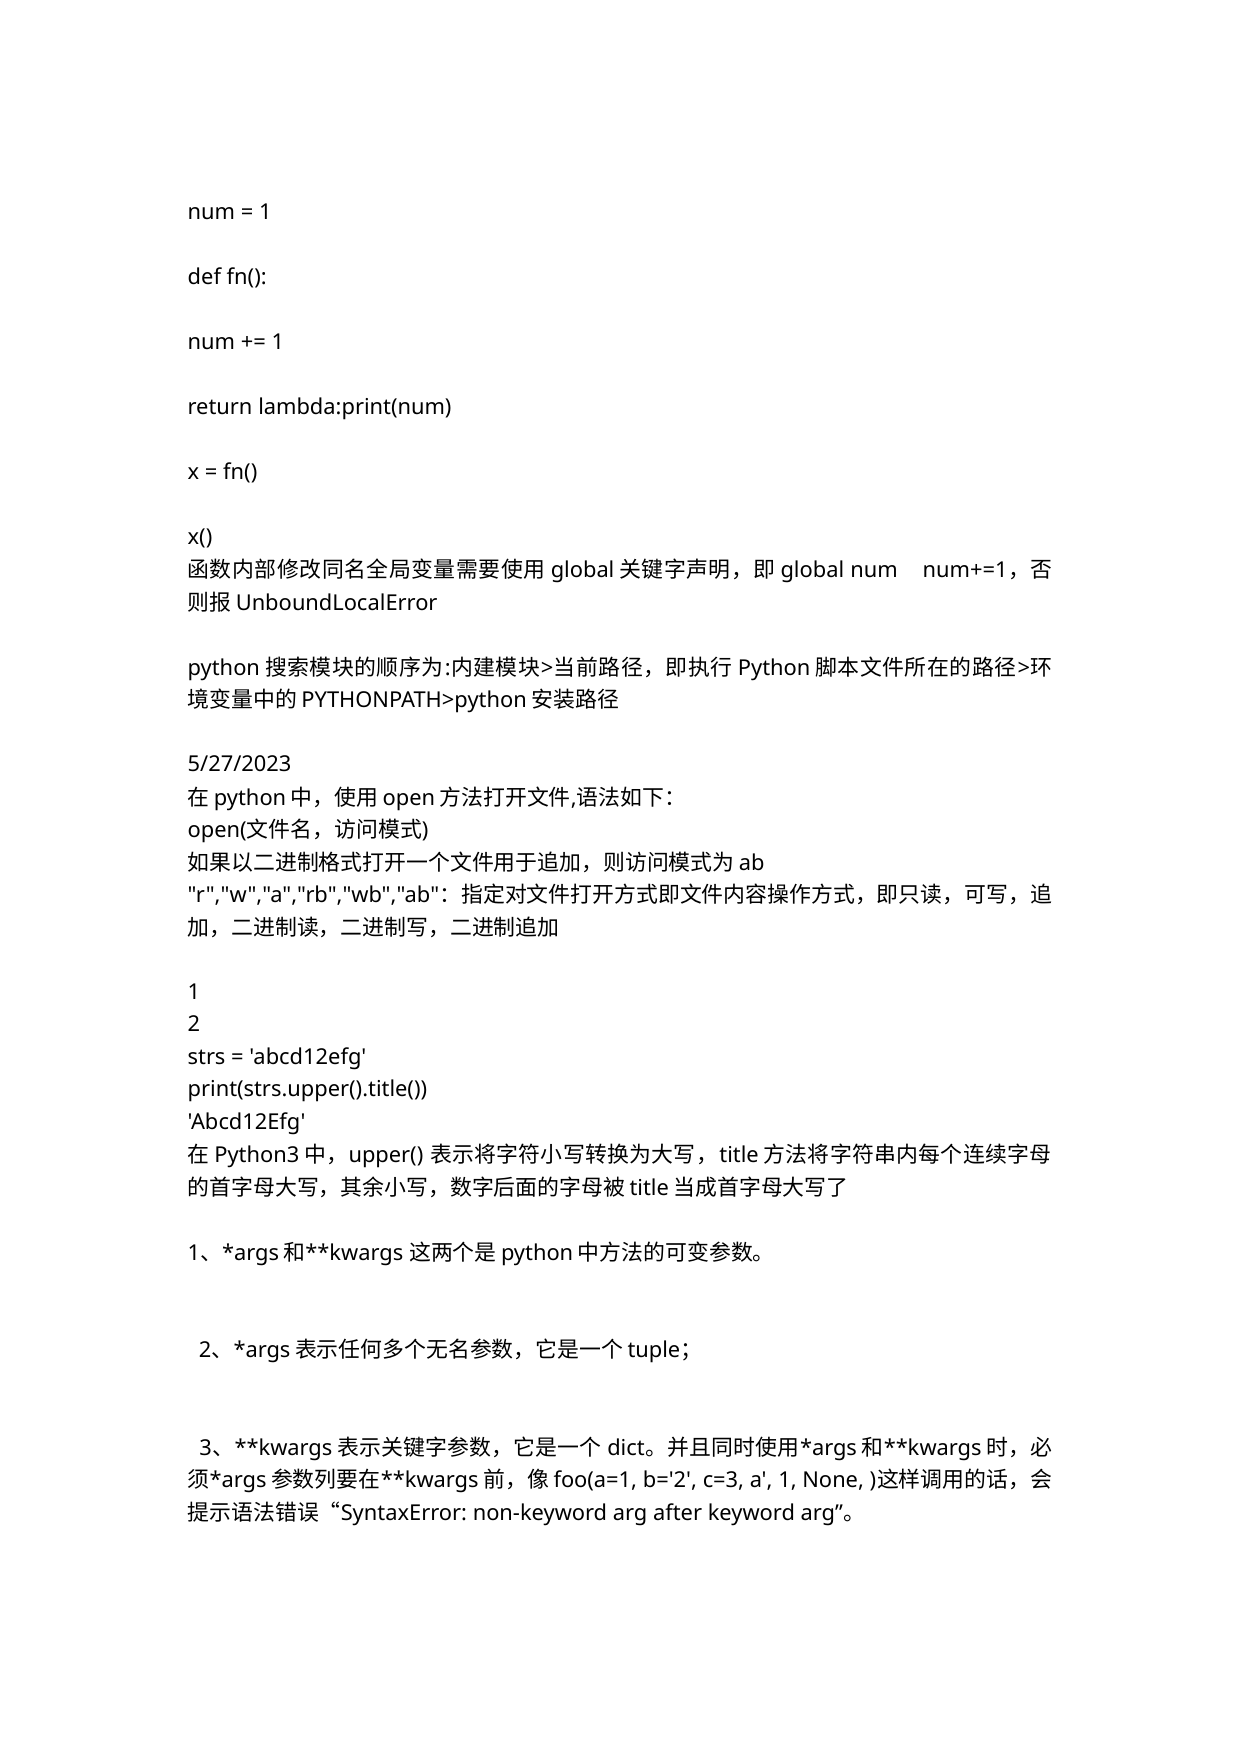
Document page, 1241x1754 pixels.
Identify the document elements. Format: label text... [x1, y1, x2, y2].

text x = fn() [187, 454, 1053, 487]
text 'Abcd12Efg' [187, 1104, 1053, 1137]
text return lambda:print(num) [187, 389, 1053, 422]
text num += 1 [187, 324, 1053, 357]
text 在python中，使用open方法打开文件,语法如下： [187, 779, 1053, 812]
text 3、**kwargs表示关键字参数，它是一个dict。并且同时使用*args和**kwargs时，必须*args参数列要在**kwargs前，像foo(a=1, b='2', c=3, a', 1, None, )这样调用的话，会提示语法错误“SyntaxError: non-keyword arg after keyword arg”。 [187, 1429, 1053, 1527]
text 1 [187, 974, 1053, 1007]
text 函数内部修改同名全局变量需要使用global关键字声明，即global num num+=1，否则报UnboundLocalError [187, 552, 1053, 617]
text def fn(): [187, 259, 1053, 292]
text 2、*args表示任何多个无名参数，它是一个tuple； [187, 1332, 1053, 1364]
text 1、*args和**kwargs 这两个是python中方法的可变参数。 [187, 1234, 1053, 1267]
text x() [187, 519, 1053, 552]
text 5/27/2023 [187, 747, 1053, 779]
text 在Python3中，upper() 表示将字符小写转换为大写，title方法将字符串内每个连续字母的首字母大写，其余小写，数字后面的字母被title当成首字母大写了 [187, 1137, 1053, 1202]
text print(strs.upper().title()) [187, 1072, 1053, 1104]
text "r","w","a","rb","wb","ab"：指定对文件打开方式即文件内容操作方式，即只读，可写，追加，二进制读，二进制写，二进制追加 [187, 877, 1053, 942]
text 如果以二进制格式打开一个文件用于追加，则访问模式为ab [187, 844, 1053, 877]
text num = 1 [187, 194, 1053, 227]
text strs = 'abcd12efg' [187, 1039, 1053, 1072]
text 2 [187, 1007, 1053, 1039]
text open(文件名，访问模式) [187, 812, 1053, 844]
text python搜索模块的顺序为:内建模块>当前路径，即执行Python脚本文件所在的路径>环境变量中的PYTHONPATH>python安装路径 [187, 649, 1053, 714]
